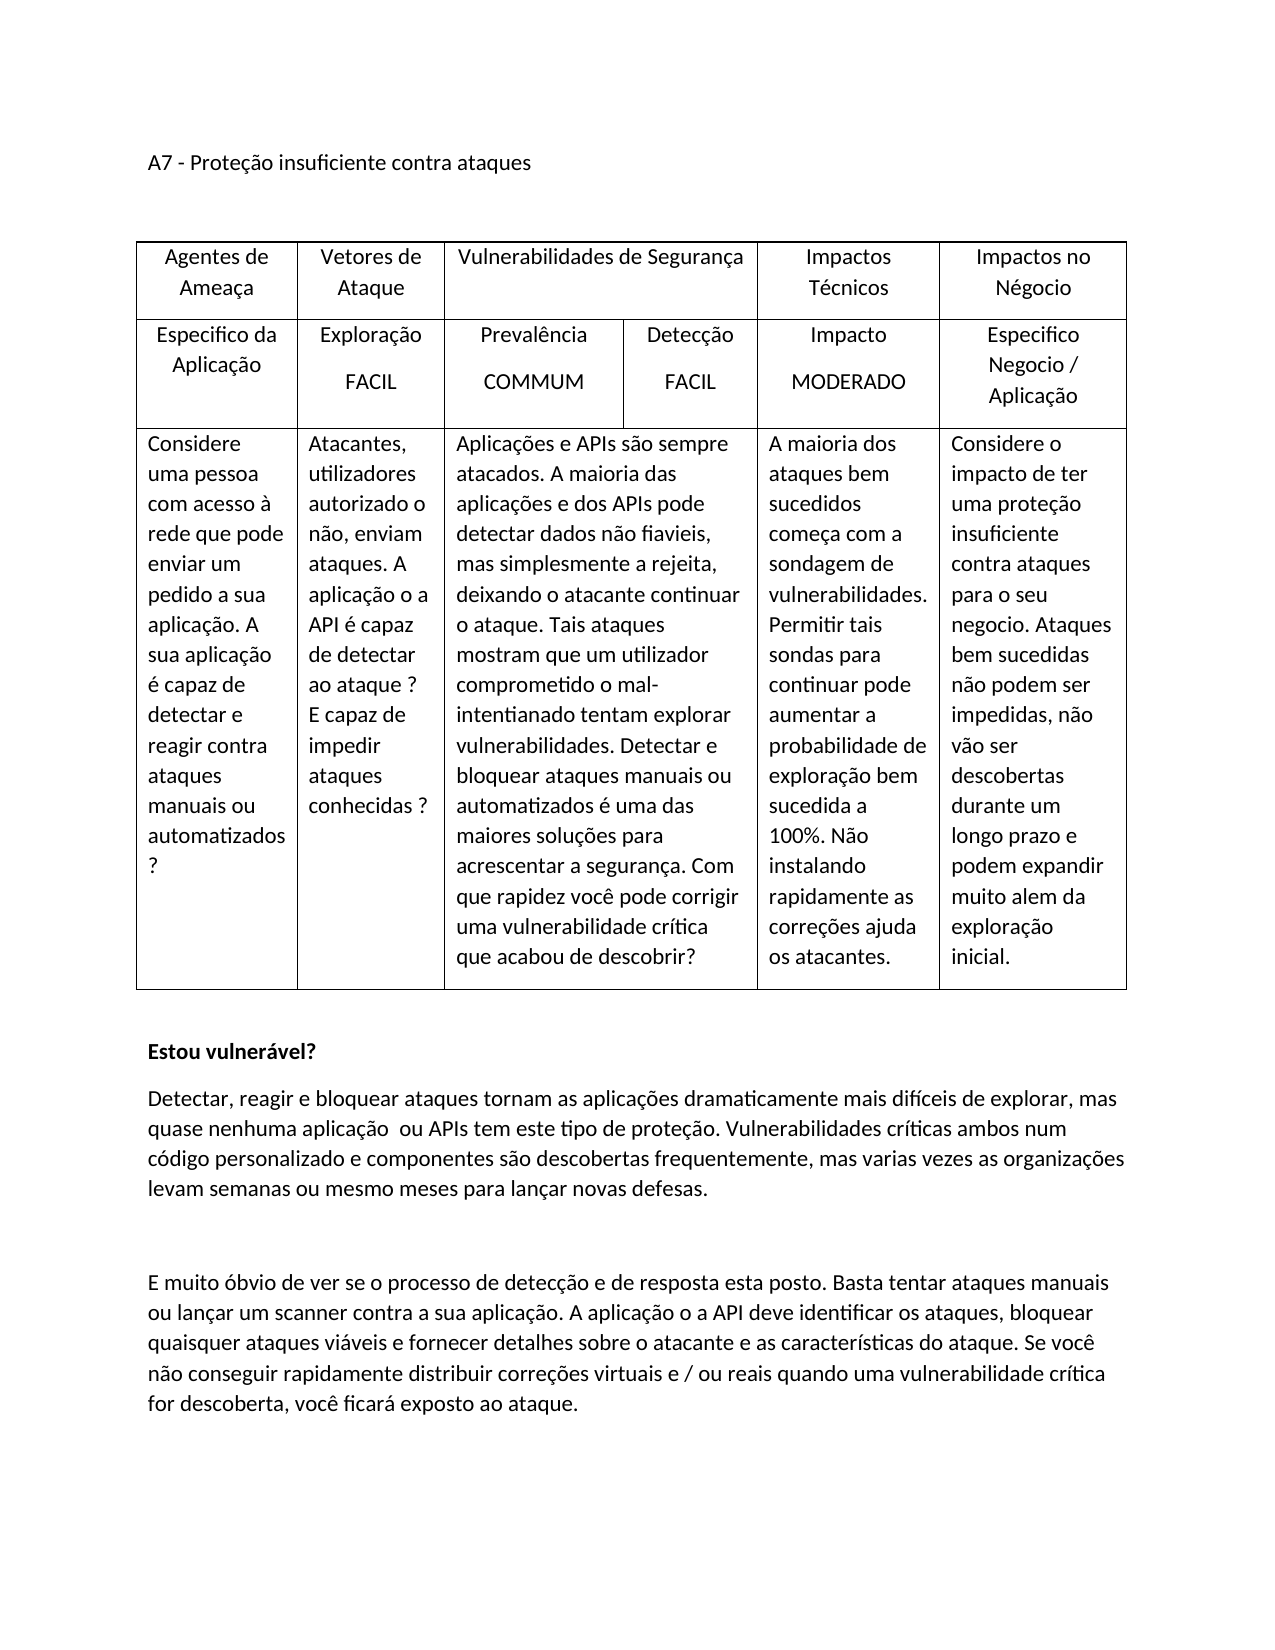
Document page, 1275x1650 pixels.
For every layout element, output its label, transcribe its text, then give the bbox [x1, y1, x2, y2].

table_header Impactos Técnicos [758, 243, 939, 319]
table_header Vetores de Ataque [298, 243, 444, 319]
table_header Agentes de Ameaça [137, 243, 297, 319]
text Estou vulnerável? [148, 1037, 1127, 1065]
table_cell Exploração FACIL [298, 320, 444, 428]
table_cell Atacantes, utilizadores autorizado o não, enviam ataques. A aplicação o a API é capaz de detectar ao ataque ? E capaz de impedir ataques conhecidas ? [298, 429, 444, 989]
table_header Vulnerabilidades de Segurança [445, 243, 757, 319]
table_header Impactos no Négocio [940, 243, 1126, 319]
table_cell Especifico Negocio / Aplicação [940, 320, 1126, 428]
table_cell Prevalência COMMUM [445, 320, 623, 428]
table_cell A maioria dos ataques bem sucedidos começa com a sondagem de vulnerabilidades. Permitir tais sondas para continuar pode aumentar a probabilidade de exploração bem sucedida a 100%. Não instalando rapidamente as correções ajuda os atacantes. [758, 429, 939, 989]
text E muito óbvio de ver se o processo de detecção e de resposta esta posto. Basta tentar ataques manuais ou lançar um scanner contra a sua aplicação. A aplicação o a API deve identificar os ataques, bloquear quaisquer ataques viáveis e fornecer detalhes sobre o atacante e as características do ataque. Se você não conseguir rapidamente distribuir correções virtuais e / ou reais quando uma vulnerabilidade crítica for descoberta, você ficará exposto ao ataque. [148, 1268, 1127, 1417]
table_cell Especifico da Aplicação [137, 320, 297, 428]
table_cell Impacto MODERADO [758, 320, 939, 428]
text A7 - Proteção insuficiente contra ataques [148, 148, 1127, 176]
table_cell Considere o impacto de ter uma proteção insuficiente contra ataques para o seu negocio. Ataques bem sucedidas não podem ser impedidas, não vão ser descobertas durante um longo prazo e podem expandir muito alem da exploração inicial. [940, 429, 1126, 989]
text Detectar, reagir e bloquear ataques tornam as aplicações dramaticamente mais difíceis de explorar, mas quase nenhuma aplicação ou APIs tem este tipo de proteção. Vulnerabilidades críticas ambos num código personalizado e componentes são descobertas frequentemente, mas varias vezes as organizações levam semanas ou mesmo meses para lançar novas defesas. [148, 1084, 1127, 1202]
table_cell Aplicações e APIs são sempre atacados. A maioria das aplicações e dos APIs pode detectar dados não fiavieis, mas simplesmente a rejeita, deixando o atacante continuar o ataque. Tais ataques mostram que um utilizador comprometido o mal-intentianado tentam explorar vulnerabilidades. Detectar e bloquear ataques manuais ou automatizados é uma das maiores soluções para acrescentar a segurança. Com que rapidez você pode corrigir uma vulnerabilidade crítica que acabou de descobrir? [445, 429, 757, 989]
table_cell Considere uma pessoa com acesso à rede que pode enviar um pedido a sua aplicação. A sua aplicação é capaz de detectar e reagir contra ataques manuais ou automatizados ? [137, 429, 297, 989]
table_cell Detecção FACIL [624, 320, 757, 428]
